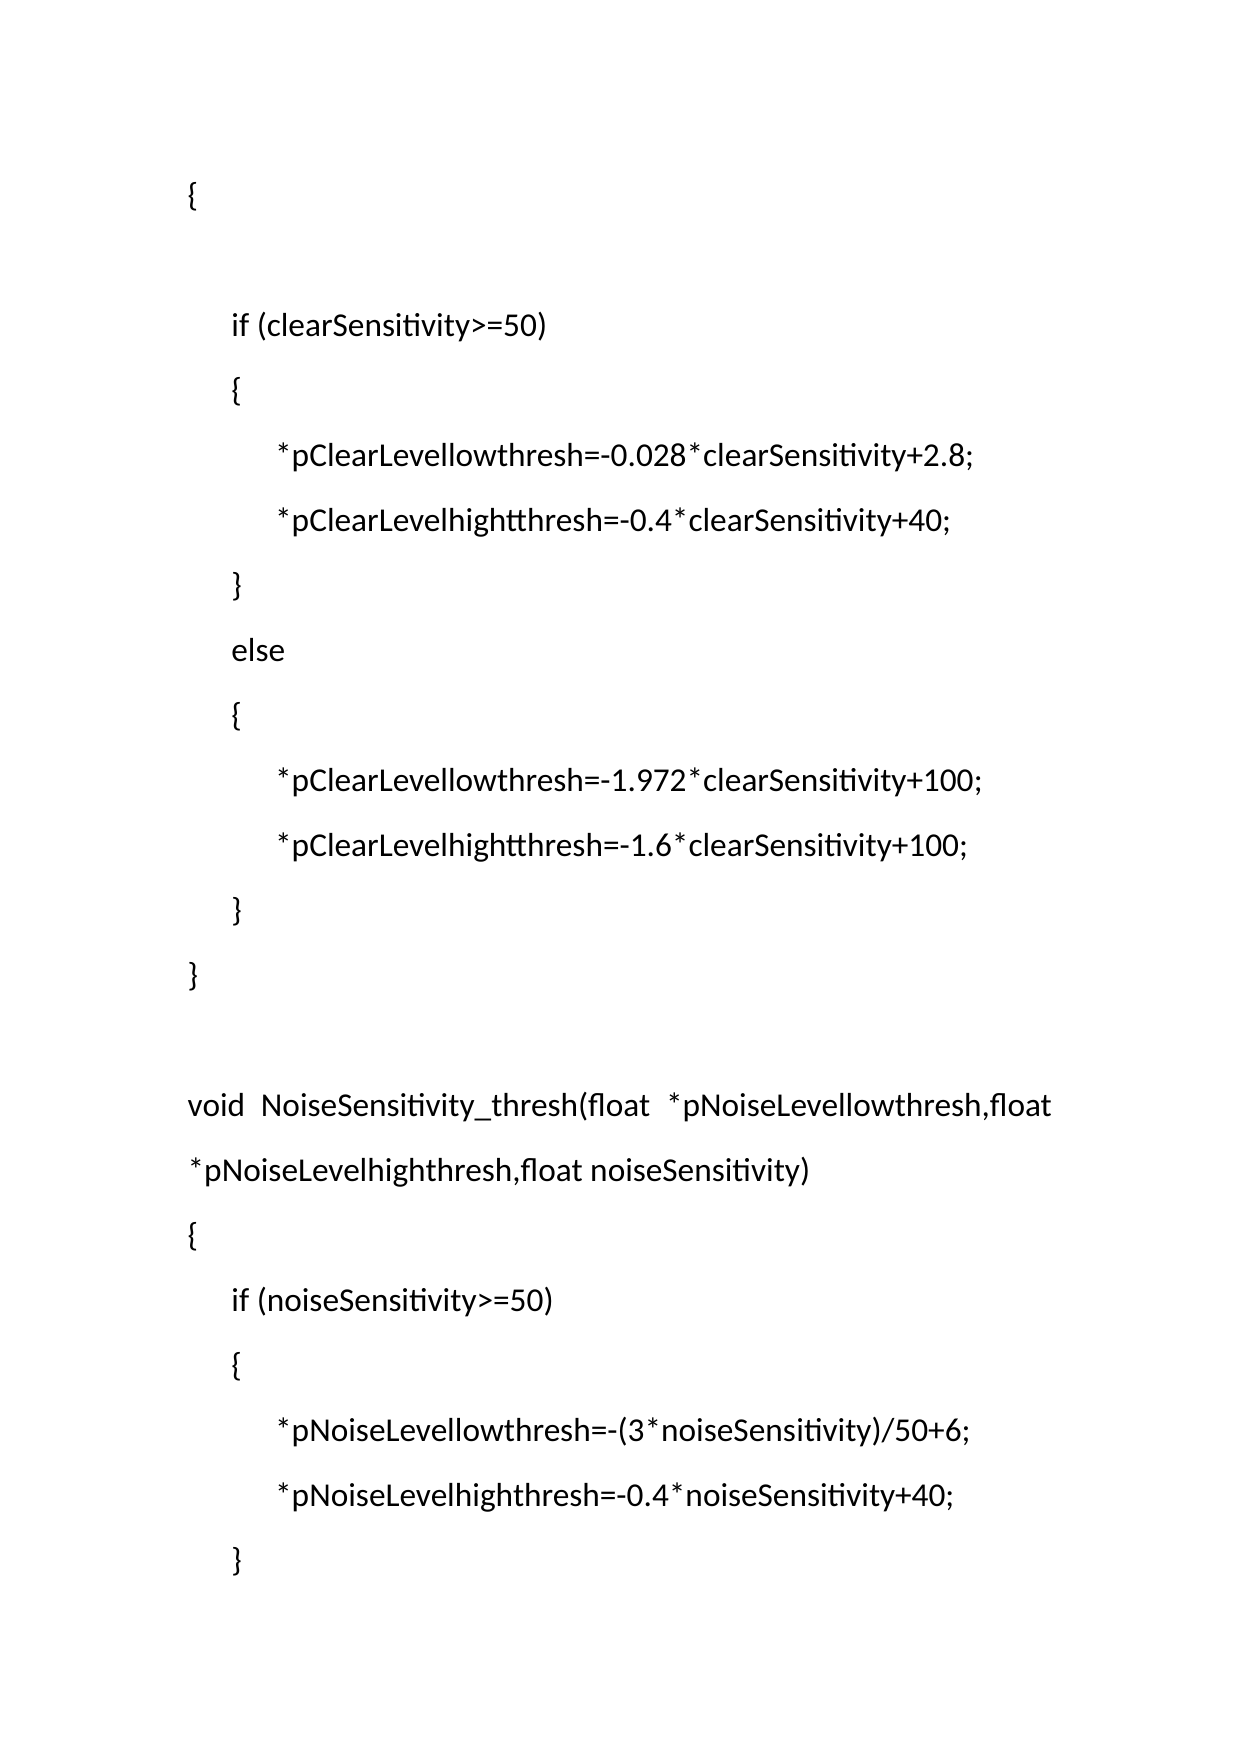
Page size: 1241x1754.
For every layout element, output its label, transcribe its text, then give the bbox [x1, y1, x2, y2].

text *pNoiseLevelhighthresh=-0.4*noiseSensitivity+40; [187, 1462, 1053, 1527]
text if (noiseSensitivity>=50) [187, 1267, 1053, 1332]
text void NoiseSensitivity_thresh(float *pNoiseLevellowthresh,float *pNoiseLevelhighthresh,float noiseSensitivity) [187, 1072, 1053, 1202]
text } [187, 1527, 1053, 1592]
text } [187, 877, 1053, 942]
text } [187, 942, 1053, 1007]
text else [187, 617, 1053, 682]
text *pClearLevelhightthresh=-1.6*clearSensitivity+100; [187, 812, 1053, 877]
text } [187, 552, 1053, 617]
text { [187, 682, 1053, 747]
text if (clearSensitivity>=50) [187, 292, 1053, 357]
text { [187, 1202, 1053, 1267]
text { [187, 1332, 1053, 1397]
text { [187, 357, 1053, 422]
text *pClearLevellowthresh=-1.972*clearSensitivity+100; [187, 747, 1053, 812]
text { [187, 162, 1053, 227]
text *pClearLevellowthresh=-0.028*clearSensitivity+2.8; [187, 422, 1053, 487]
text *pNoiseLevellowthresh=-(3*noiseSensitivity)/50+6; [187, 1397, 1053, 1462]
text *pClearLevelhightthresh=-0.4*clearSensitivity+40; [187, 487, 1053, 552]
